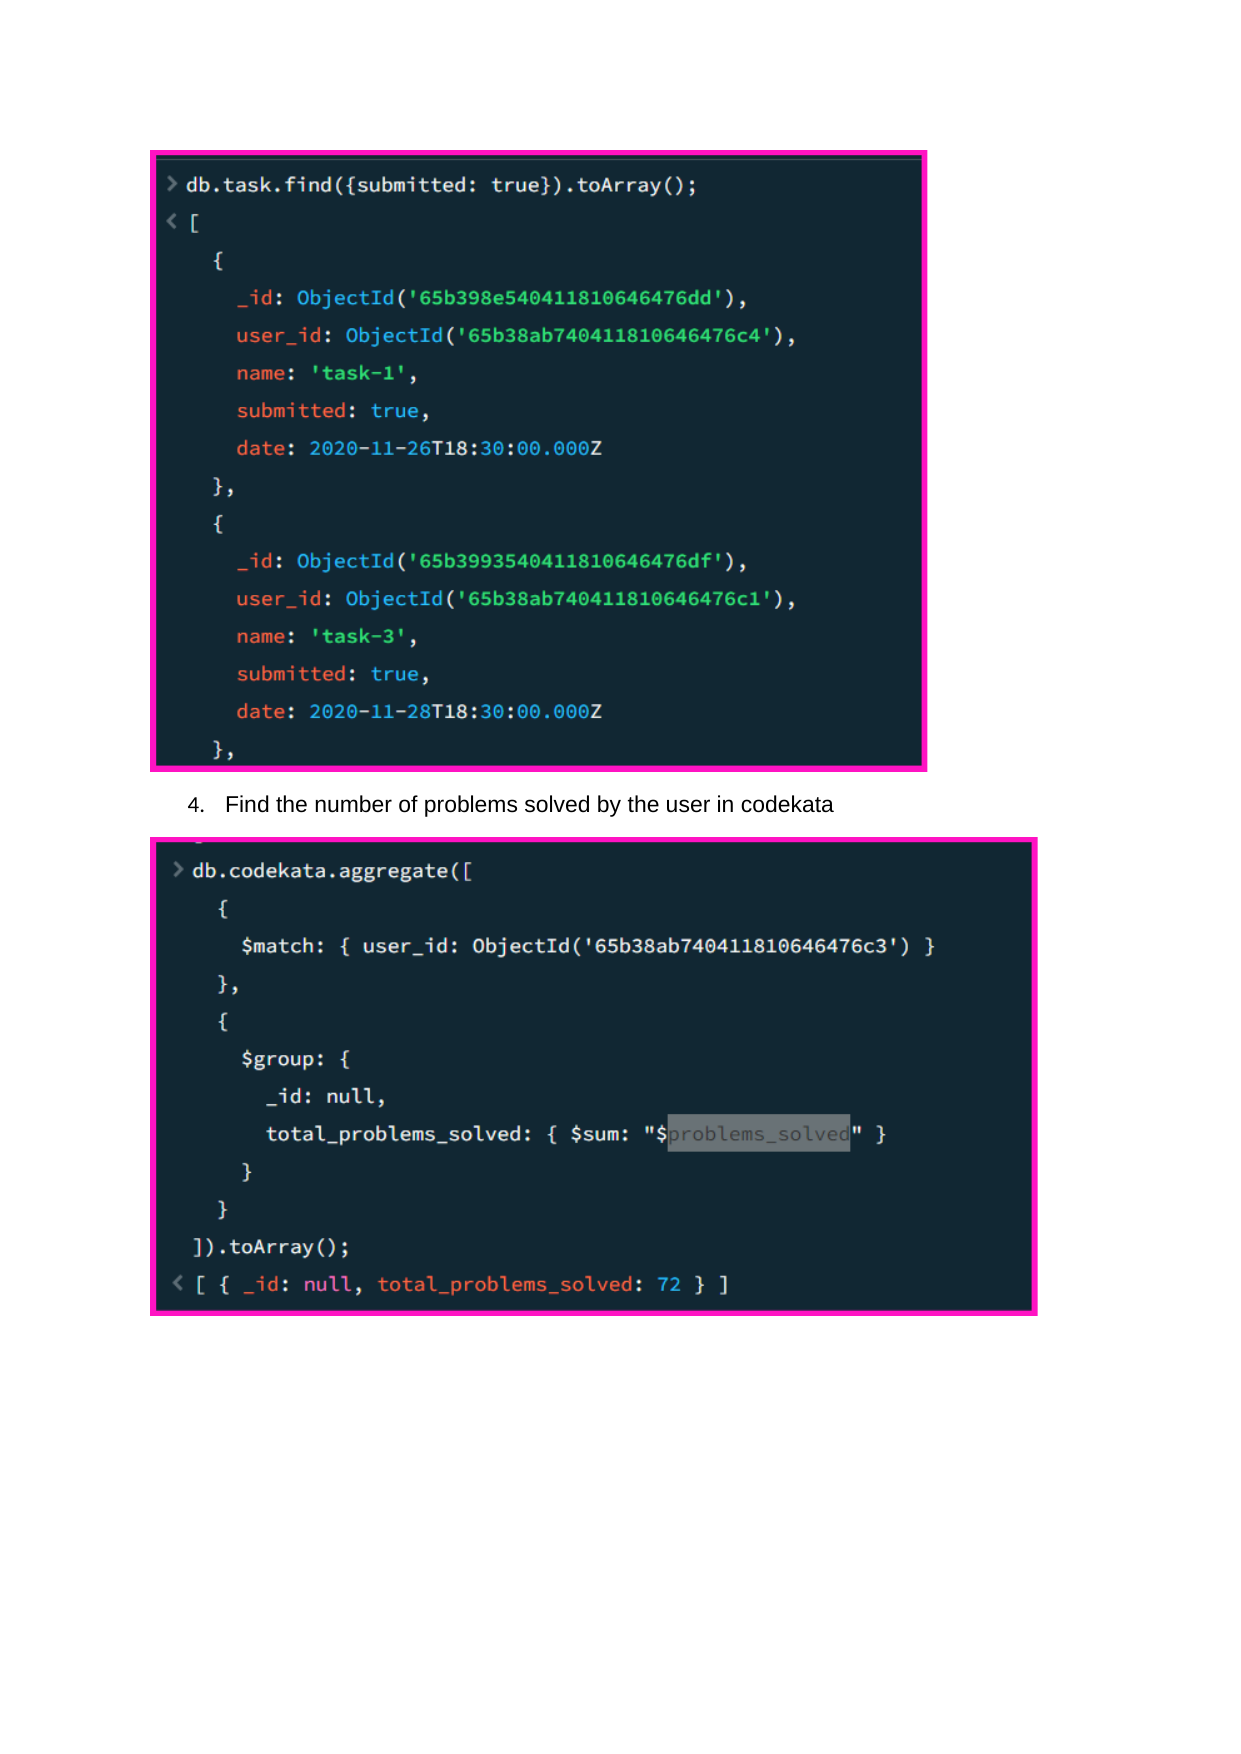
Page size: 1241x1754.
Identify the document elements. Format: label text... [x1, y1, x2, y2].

picture [150, 150, 928, 772]
picture [150, 837, 1038, 1316]
list Find the number of problems solved by the user in codekata [187, 790, 1090, 818]
